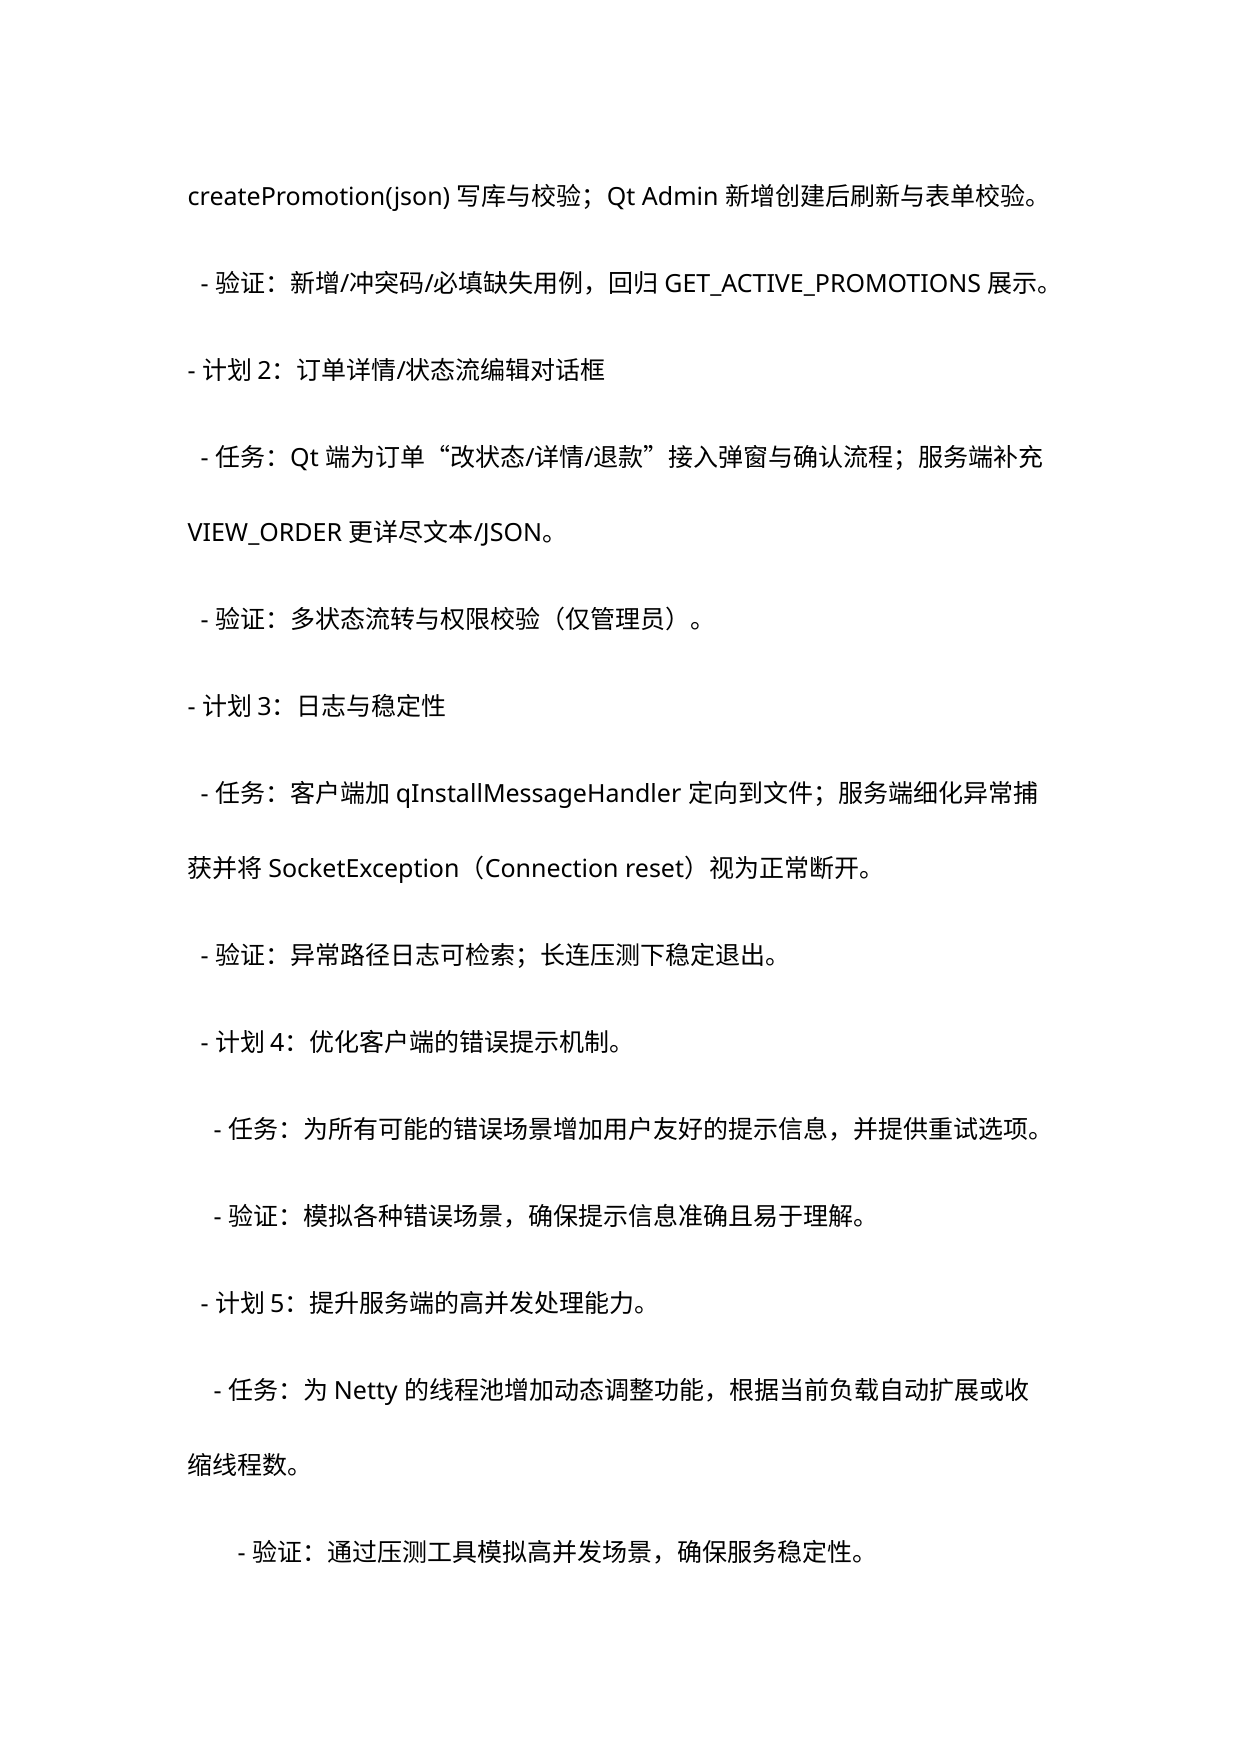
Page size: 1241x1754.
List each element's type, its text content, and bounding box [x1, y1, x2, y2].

text - 验证：模拟各种错误场景，确保提示信息准确且易于理解。 [187, 1182, 1053, 1247]
text - 任务：Qt 端为订单“改状态/详情/退款”接入弹窗与确认流程；服务端补充 VIEW_ORDER 更详尽文本/JSON。 [187, 423, 1053, 563]
text - 计划4：优化客户端的错误提示机制。 [187, 1008, 1053, 1073]
text - 任务：为所有可能的错误场景增加用户友好的提示信息，并提供重试选项。 [187, 1095, 1053, 1160]
text - 验证：多状态流转与权限校验（仅管理员）。 [187, 585, 1053, 650]
text - 验证：通过压测工具模拟高并发场景，确保服务稳定性。 [187, 1518, 1053, 1583]
text - 任务：为 Netty 的线程池增加动态调整功能，根据当前负载自动扩展或收缩线程数。 [187, 1356, 1053, 1496]
text - 验证：新增/冲突码/必填缺失用例，回归 GET_ACTIVE_PROMOTIONS 展示。 [187, 249, 1053, 314]
text - 验证：异常路径日志可检索；长连压测下稳定退出。 [187, 921, 1053, 986]
text - 计划2：订单详情/状态流编辑对话框 [187, 336, 1053, 401]
text - 计划5：提升服务端的高并发处理能力。 [187, 1269, 1053, 1334]
text - 任务：客户端加 qInstallMessageHandler 定向到文件；服务端细化异常捕获并将 SocketException（Connection reset）视为正常断开。 [187, 759, 1053, 899]
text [187, 162, 1053, 227]
text - 计划3：日志与稳定性 [187, 672, 1053, 737]
